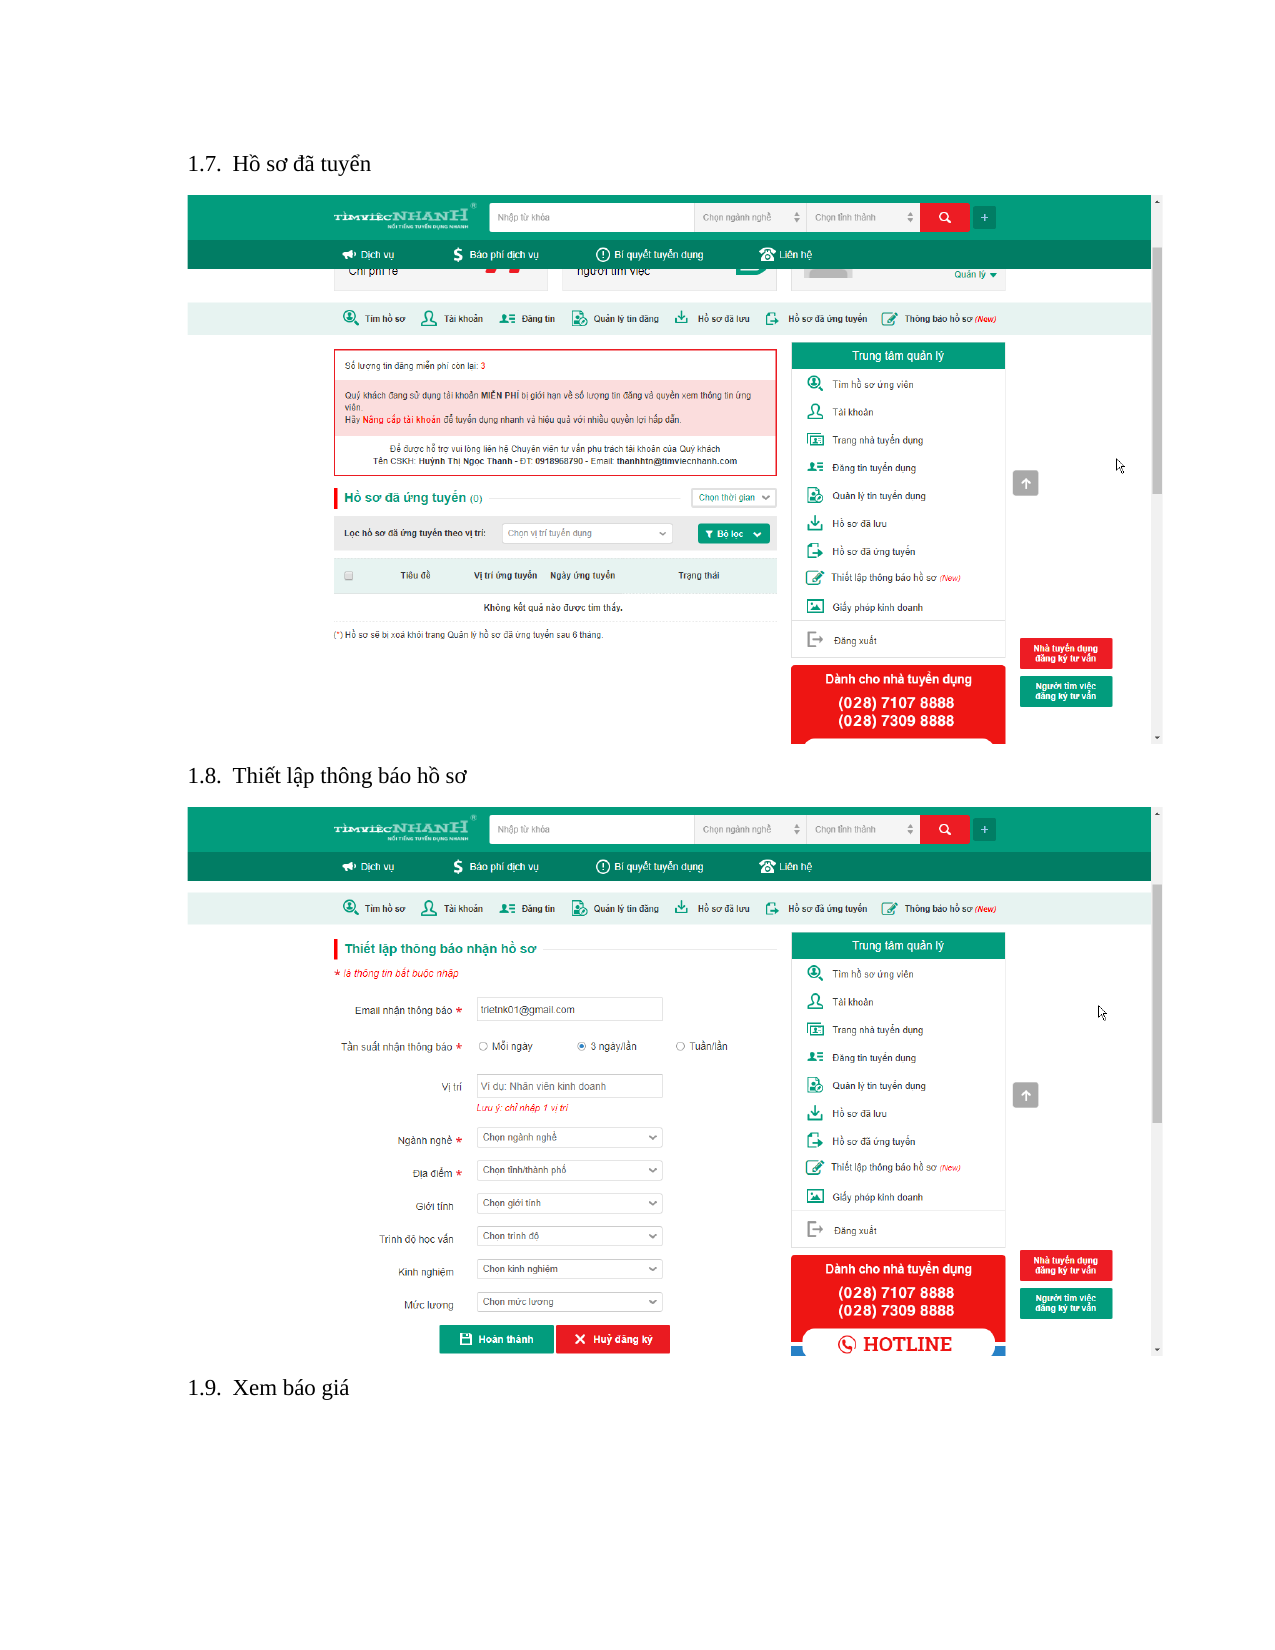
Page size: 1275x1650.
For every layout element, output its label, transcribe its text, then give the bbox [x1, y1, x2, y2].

picture [187, 807, 1163, 1356]
list Xem báo giá [187, 1374, 1125, 1401]
list Thiết lập thông báo hồ sơ [187, 762, 1125, 788]
picture [187, 195, 1163, 744]
list Hồ sơ đã tuyển [187, 150, 1125, 176]
